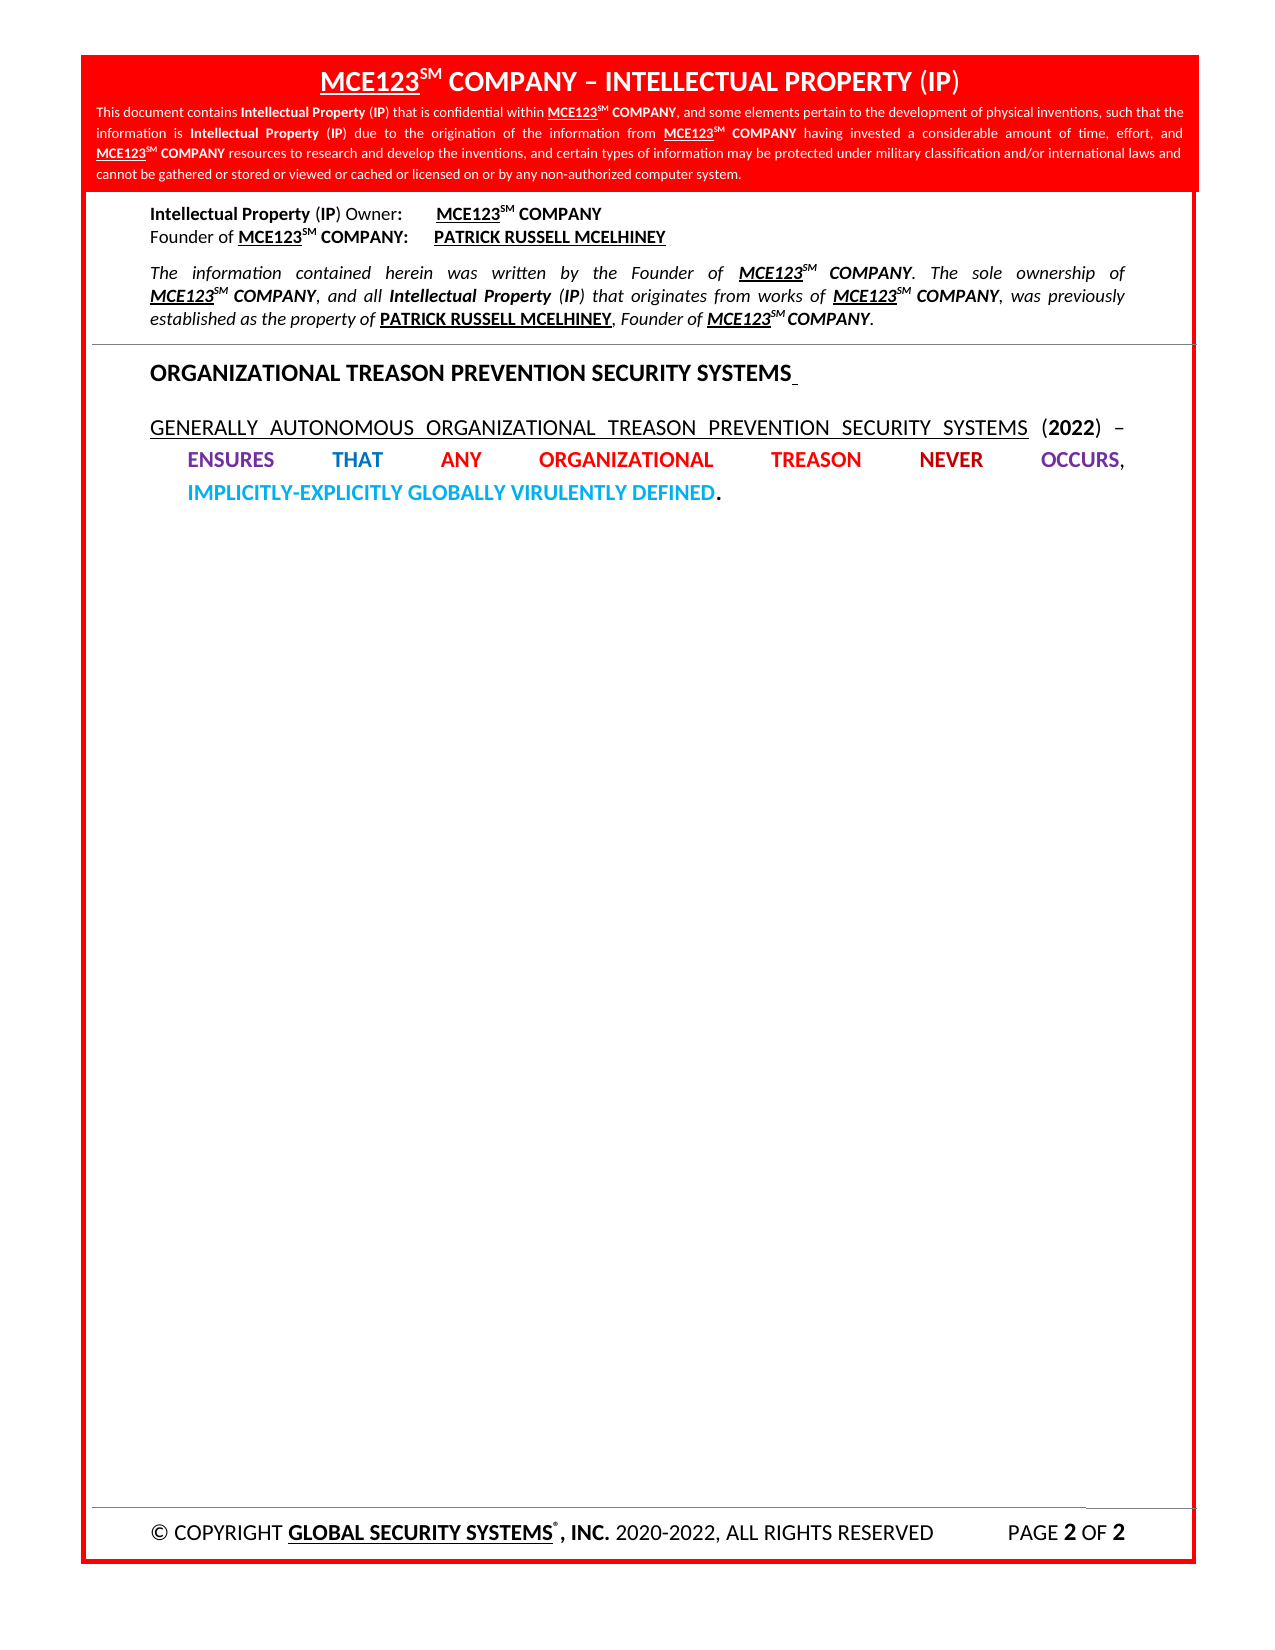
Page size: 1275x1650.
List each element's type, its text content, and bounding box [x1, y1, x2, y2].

text ORGANIZATIONAL TREASON PREVENTION SECURITY SYSTEMS [150, 358, 1125, 388]
text GENERALLY AUTONOMOUS ORGANIZATIONAL TREASON PREVENTION SECURITY SYSTEMS (2022) – ENSURES THAT ANY ORGANIZATIONAL TREASON NEVER OCCURS, IMPLICITLY-EXPLICITLY GLOBALLY VIRULENTLY DEFINED. [150, 413, 1125, 506]
